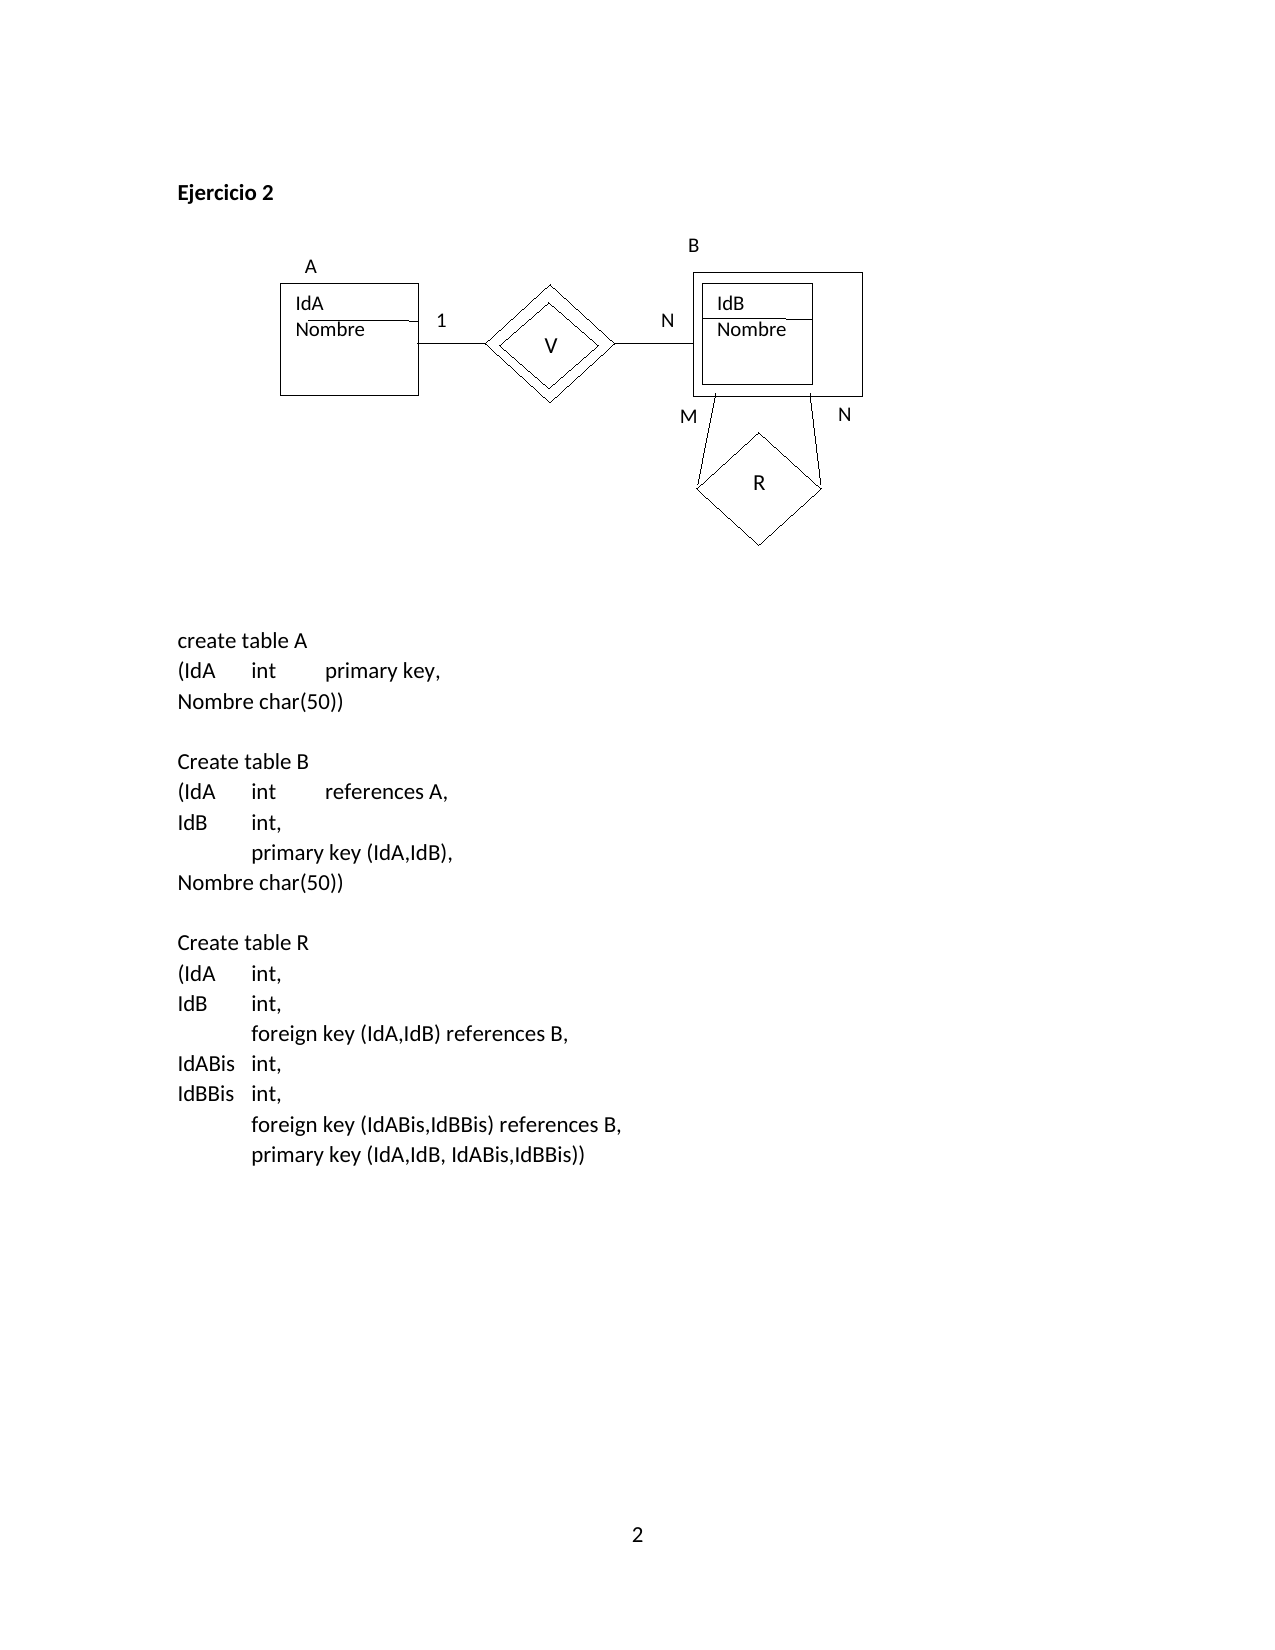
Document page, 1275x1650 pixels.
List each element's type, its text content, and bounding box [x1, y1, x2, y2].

text (IdA int references A, [177, 777, 1098, 806]
text Nombre char(50)) [177, 868, 1098, 896]
text IdBBis int, [177, 1079, 1098, 1108]
text primary key (IdA,IdB), [177, 838, 1098, 866]
text (IdA int primary key, [177, 657, 1098, 685]
text Create table B [177, 747, 1098, 775]
text Nombre char(50)) [177, 687, 1098, 715]
text (IdA int, [177, 959, 1098, 987]
text IdB int, [177, 989, 1098, 1017]
text foreign key (IdABis,IdBBis) references B, [177, 1110, 1098, 1138]
text foreign key (IdA,IdB) references B, [177, 1019, 1098, 1047]
text Create table R [177, 928, 1098, 957]
text create table A [177, 626, 1098, 654]
text primary key (IdA,IdB, IdABis,IdBBis)) [177, 1140, 1098, 1168]
text IdABis int, [177, 1049, 1098, 1077]
text Ejercicio 2 [177, 178, 1098, 206]
text IdB int, [177, 808, 1098, 836]
